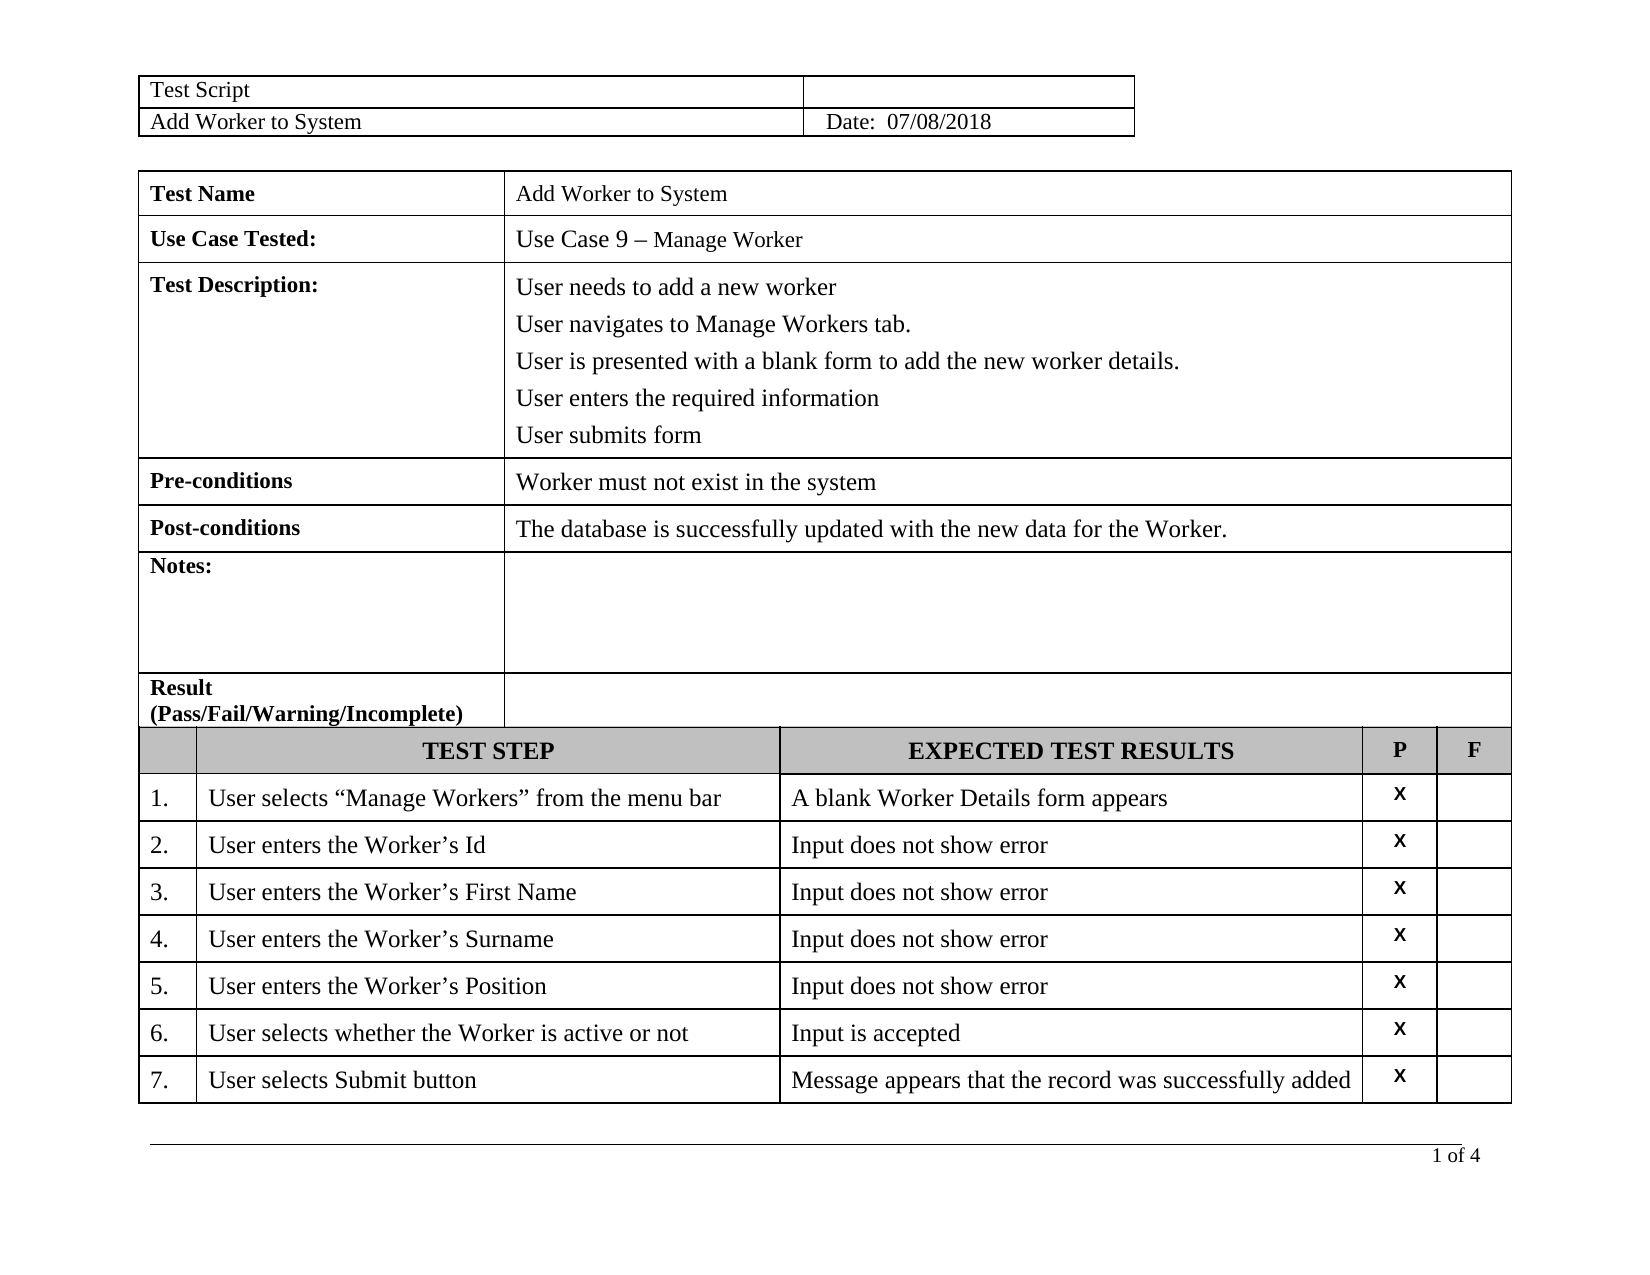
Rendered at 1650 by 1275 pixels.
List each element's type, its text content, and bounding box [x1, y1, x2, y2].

table_cell Input does not show error [781, 822, 1362, 867]
table_cell X [1363, 869, 1436, 914]
table_cell User needs to add a new worker User navigates to Manage Workers tab. User is presented with a blank form to add the new worker details. User enters the required information User submits form [505, 263, 1511, 457]
table_cell X [1363, 1010, 1436, 1055]
table_cell [140, 1057, 196, 1102]
table_cell [1438, 775, 1511, 820]
table_cell X [1363, 1057, 1436, 1102]
table_cell [140, 1010, 196, 1055]
table_cell F [1438, 728, 1511, 773]
table_cell [140, 963, 196, 1008]
table_cell [140, 869, 196, 914]
table_cell [1438, 963, 1511, 1008]
table_cell Input is accepted [781, 1010, 1362, 1055]
table_cell User enters the Worker’s First Name [197, 869, 779, 914]
table_cell X [1363, 775, 1436, 820]
table_cell User selects whether the Worker is active or not [197, 1010, 779, 1055]
table_cell Notes: [139, 553, 504, 672]
table_cell [505, 553, 1511, 672]
table_cell [1438, 1010, 1511, 1055]
table_cell Post-conditions [139, 506, 504, 551]
table_cell Result (Pass/Fail/Warning/Incomplete) [139, 674, 504, 726]
table_cell User enters the Worker’s Id [197, 822, 779, 867]
table_cell Input does not show error [781, 916, 1362, 961]
table_cell [1438, 869, 1511, 914]
table_cell Worker must not exist in the system [505, 459, 1511, 504]
table_cell User enters the Worker’s Position [197, 963, 779, 1008]
table_cell TEST STEP [197, 728, 779, 773]
table_header Test Name [139, 172, 504, 215]
table_cell Test Description: [139, 263, 504, 457]
table_cell A blank Worker Details form appears [781, 775, 1362, 820]
table_cell [140, 774, 196, 820]
table_cell [1438, 1057, 1511, 1102]
table_cell User selects Submit button [197, 1057, 779, 1102]
table_cell [140, 916, 196, 961]
table_cell Input does not show error [781, 869, 1362, 914]
table_cell [1438, 916, 1511, 961]
table_cell X [1363, 963, 1436, 1008]
table_cell The database is successfully updated with the new data for the Worker. [505, 506, 1511, 551]
table_cell Message appears that the record was successfully added [781, 1057, 1362, 1102]
table_cell EXPECTED TEST RESULTS [781, 728, 1362, 773]
table_cell X [1363, 822, 1436, 867]
table_cell Use Case 9 – Manage Worker [505, 216, 1511, 262]
table_cell [1438, 822, 1511, 867]
table_cell Input does not show error [781, 963, 1362, 1008]
table_cell User enters the Worker’s Surname [197, 916, 779, 961]
table_cell [505, 674, 1511, 726]
table_cell Use Case Tested: [139, 216, 504, 262]
table_cell Pre-conditions [139, 459, 504, 504]
table_cell User selects “Manage Workers” from the menu bar [197, 774, 779, 820]
table_cell [140, 728, 196, 773]
table_header Add Worker to System [505, 172, 1511, 215]
table_cell [140, 822, 196, 867]
table_cell P [1363, 728, 1436, 773]
table_cell X [1363, 916, 1436, 961]
